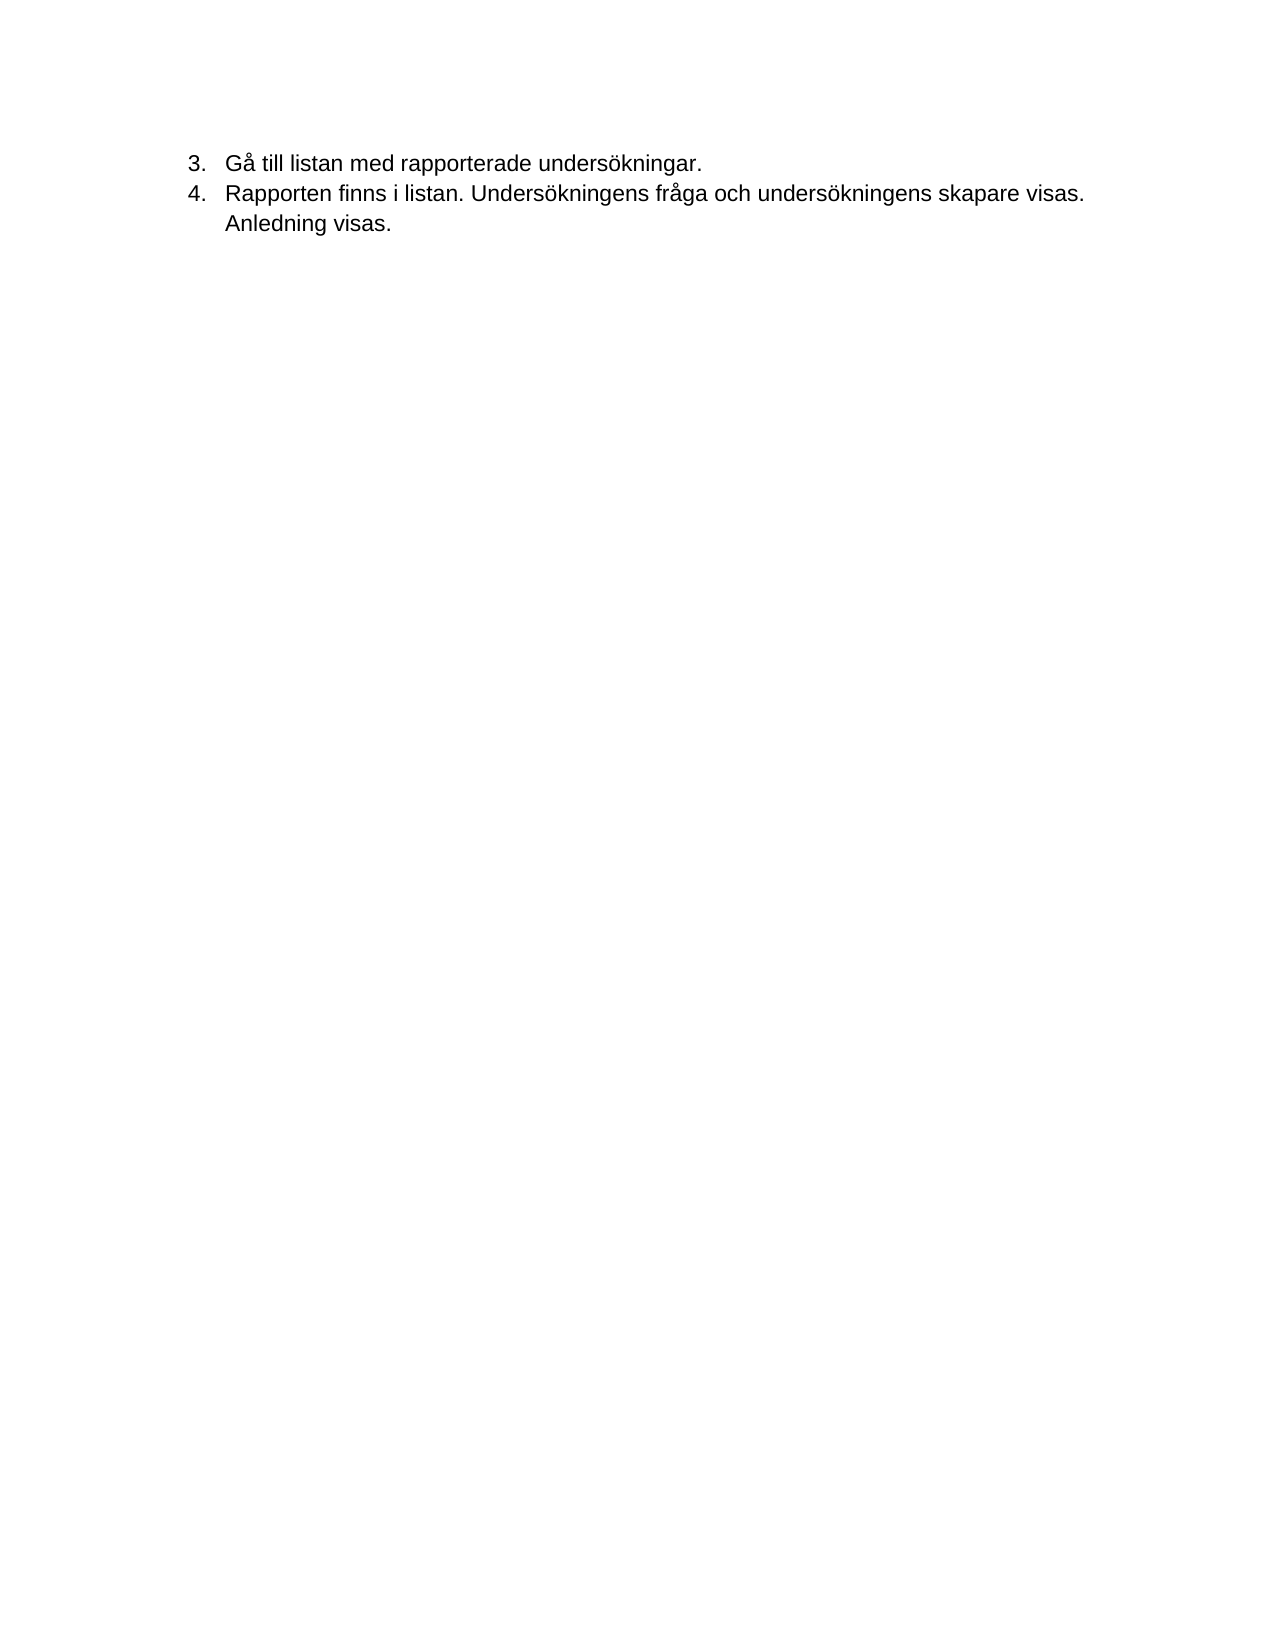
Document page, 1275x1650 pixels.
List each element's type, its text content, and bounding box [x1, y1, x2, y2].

list Gå till listan med rapporterade undersökningar. [188, 150, 1125, 176]
list Rapporten finns i listan. Undersökningens fråga och undersökningens skapare visas. Anledning visas. [188, 180, 1125, 237]
